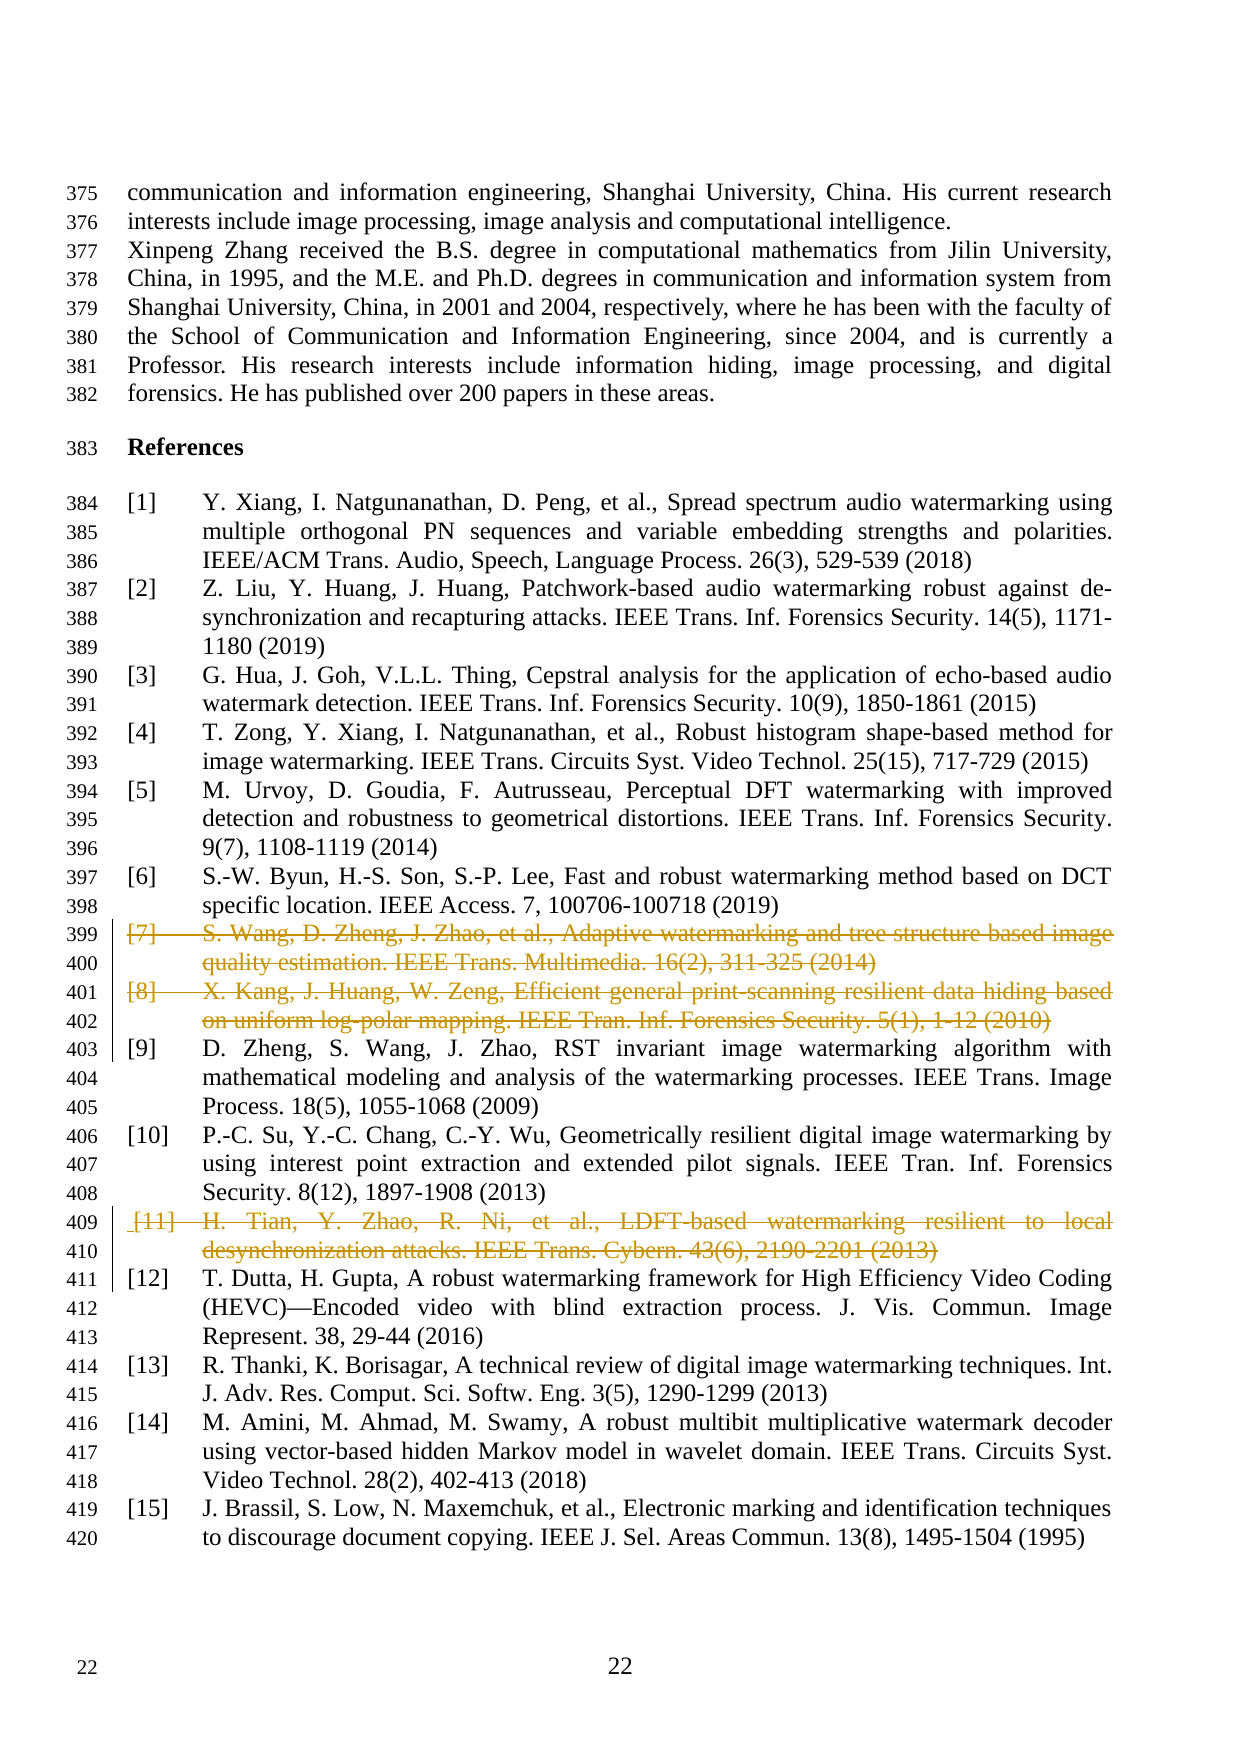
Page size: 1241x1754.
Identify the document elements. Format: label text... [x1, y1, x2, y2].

text [4] T. Zong, Y. Xiang, I. Natgunanathan, et al., Robust histogram shape-based method for image watermarking. IEEE Trans. Circuits Syst. Video Technol. 25(15), 717-729 (2015) [127, 717, 1113, 775]
text [2] Z. Liu, Y. Huang, J. Huang, Patchwork-based audio watermarking robust against de-synchronization and recapturing attacks. IEEE Trans. Inf. Forensics Security. 14(5), 1171-1180 (2019) [127, 573, 1113, 660]
text [14] M. Amini, M. Ahmad, M. Swamy, A robust multibit multiplicative watermark decoder using vector-based hidden Markov model in wavelet domain. IEEE Trans. Circuits Syst. Video Technol. 28(2), 402-413 (2018) [127, 1407, 1113, 1493]
text [6] S.-W. Byun, H.-S. Son, S.-P. Lee, Fast and robust watermarking method based on DCT specific location. IEEE Access. 7, 100706-100718 (2019) [127, 861, 1113, 918]
text [15] J. Brassil, S. Low, N. Maxemchuk, et al., Electronic marking and identification techniques to discourage document copying. IEEE J. Sel. Areas Commun. 13(8), 1495-1504 (1995) [127, 1493, 1113, 1551]
text [13] R. Thanki, K. Borisagar, A technical review of digital image watermarking techniques. Int. J. Adv. Res. Comput. Sci. Softw. Eng. 3(5), 1290-1299 (2013) [127, 1350, 1113, 1407]
text [12] T. Dutta, H. Gupta, A robust watermarking framework for High Efficiency Video Coding (HEVC)—Encoded video with blind extraction process. J. Vis. Commun. Image Represent. 38, 29-44 (2016) [127, 1263, 1113, 1350]
text References [127, 432, 1113, 461]
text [127, 177, 1113, 235]
text [5] M. Urvoy, D. Goudia, F. Autrusseau, Perceptual DFT watermarking with improved detection and robustness to geometrical distortions. IEEE Trans. Inf. Forensics Security. 9(7), 1108-1119 (2014) [127, 775, 1113, 861]
text Xinpeng Zhang received the B.S. degree in computational mathematics from Jilin University, China, in 1995, and the M.E. and Ph.D. degrees in communication and information system from Shanghai University, China, in 2001 and 2004, respectively, where he has been with the faculty of the School of Communication and Information Engineering, since 2004, and is currently a Professor. His research interests include information hiding, image processing, and digital forensics. He has published over 200 papers in these areas. [127, 235, 1113, 407]
text [9] D. Zheng, S. Wang, J. Zhao, RST invariant image watermarking algorithm with mathematical modeling and analysis of the watermarking processes. IEEE Trans. Image Process. 18(5), 1055-1068 (2009) [127, 1033, 1113, 1120]
text [10] P.-C. Su, Y.-C. Chang, C.-Y. Wu, Geometrically resilient digital image watermarking by using interest point extraction and extended pilot signals. IEEE Tran. Inf. Forensics Security. 8(12), 1897-1908 (2013) [127, 1120, 1113, 1206]
text [1] Y. Xiang, I. Natgunanathan, D. Peng, et al., Spread spectrum audio watermarking using multiple orthogonal PN sequences and variable embedding strengths and polarities. IEEE/ACM Trans. Audio, Speech, Language Process. 26(3), 529-539 (2018) [127, 487, 1113, 573]
text [3] G. Hua, J. Goh, V.L.L. Thing, Cepstral analysis for the application of echo-based audio watermark detection. IEEE Trans. Inf. Forensics Security. 10(9), 1850-1861 (2015) [127, 660, 1113, 717]
